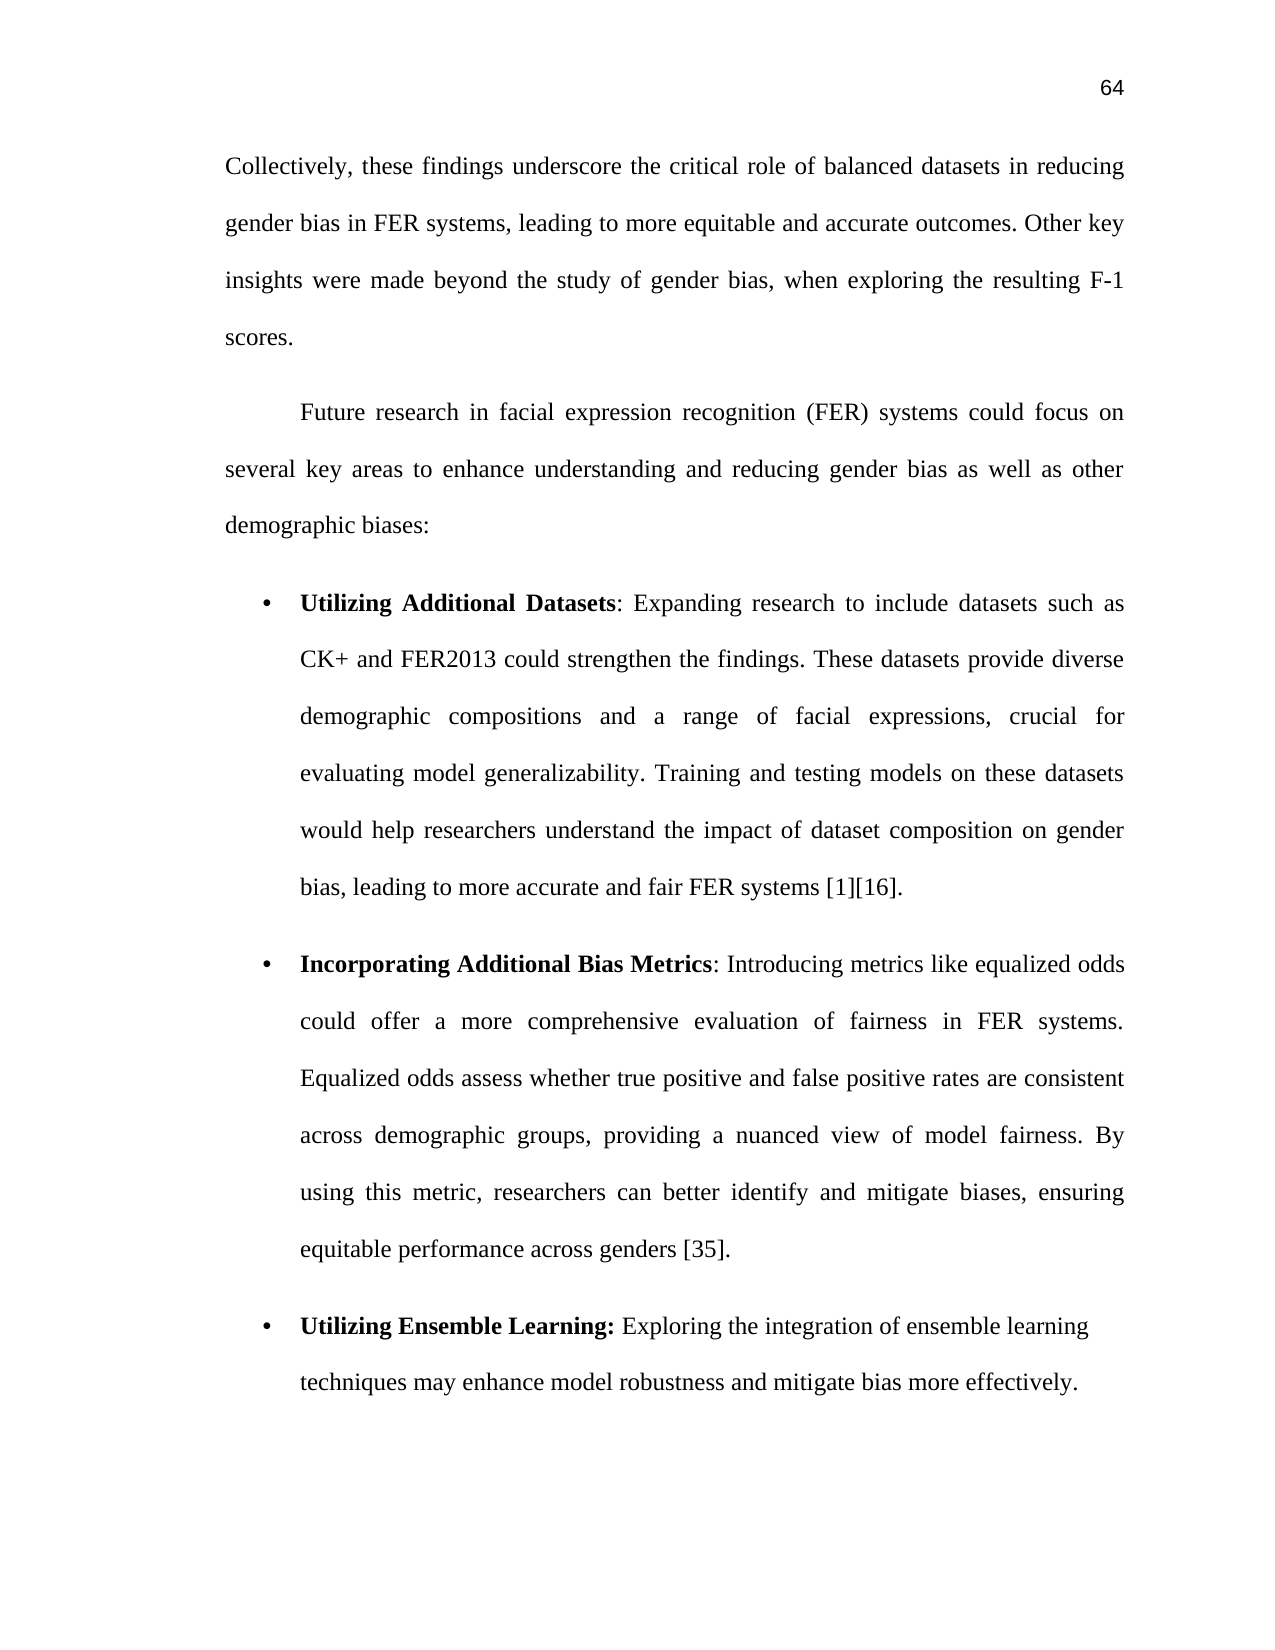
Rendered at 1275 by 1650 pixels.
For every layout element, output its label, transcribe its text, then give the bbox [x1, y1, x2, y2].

list Incorporating Additional Bias Metrics: Introducing metrics like equalized odds could offer a more comprehensive evaluation of fairness in FER systems. Equalized odds assess whether true positive and false positive rates are consistent across demographic groups, providing a nuanced view of model fairness. By using this metric, researchers can better identify and mitigate biases, ensuring equitable performance across genders [35]. [262, 949, 1125, 1263]
list Utilizing Additional Datasets: Expanding research to include datasets such as CK+ and FER2013 could strengthen the findings. These datasets provide diverse demographic compositions and a range of facial expressions, crucial for evaluating model generalizability. Training and testing models on these datasets would help researchers understand the impact of dataset composition on gender bias, leading to more accurate and fair FER systems [1][16]. [262, 588, 1125, 901]
text Future research in facial expression recognition (FER) systems could focus on several key areas to enhance understanding and reducing gender bias as well as other demographic biases: [225, 397, 1125, 539]
list Utilizing Ensemble Learning: Exploring the integration of ensemble learning techniques may enhance model robustness and mitigate bias more effectively. [262, 1311, 1125, 1396]
text 64 [1100, 75, 1125, 100]
text Collectively, these findings underscore the critical role of balanced datasets in reducing gender bias in FER systems, leading to more equitable and accurate outcomes. Other key insights were made beyond the study of gender bias, when exploring the resulting F-1 scores. [225, 151, 1125, 350]
